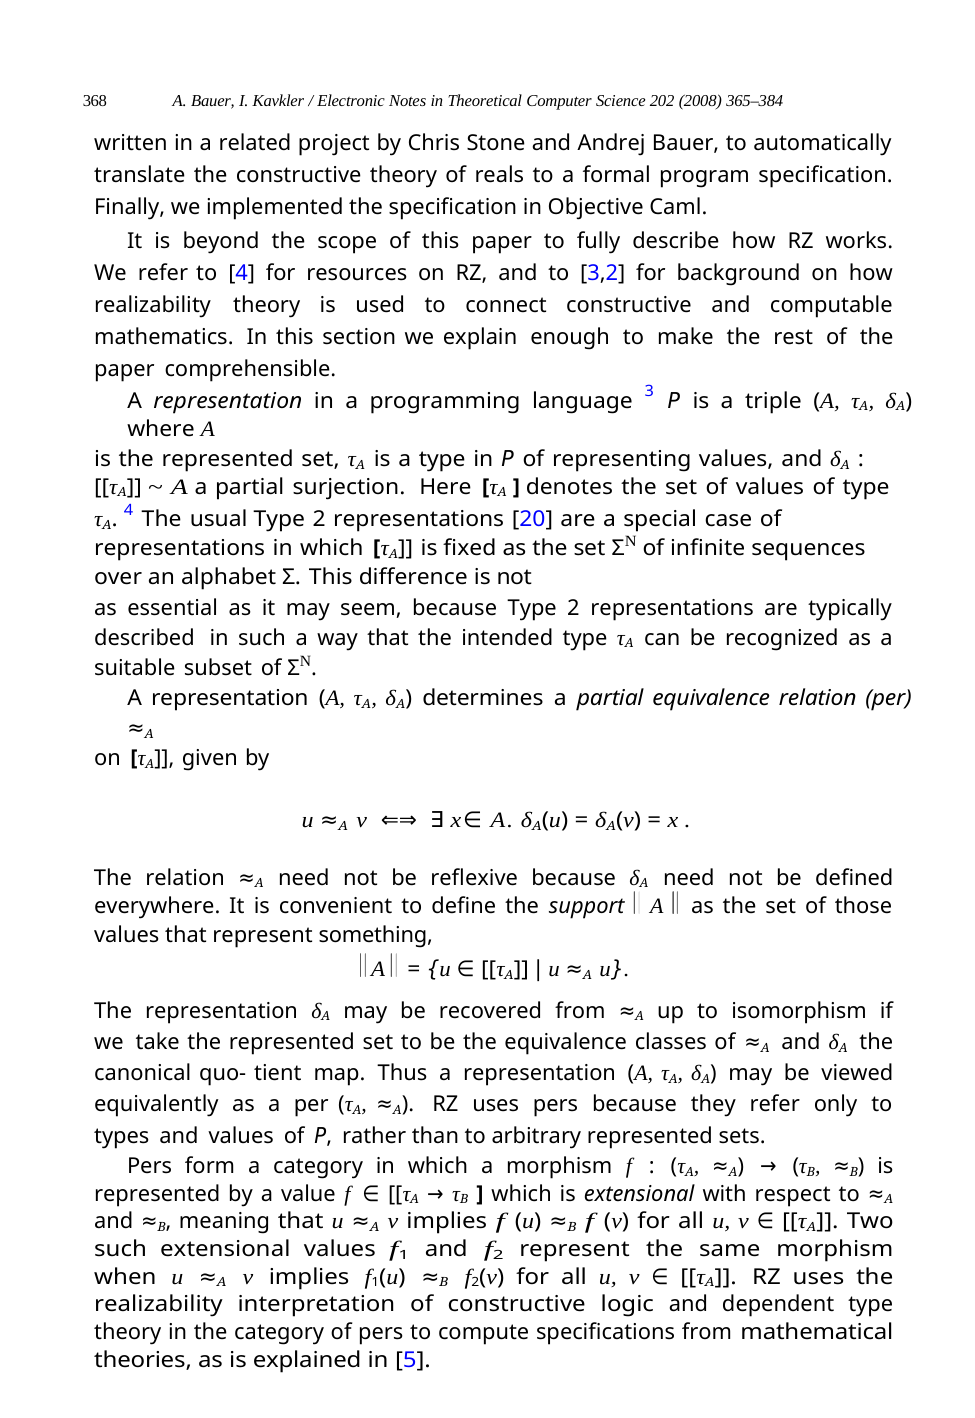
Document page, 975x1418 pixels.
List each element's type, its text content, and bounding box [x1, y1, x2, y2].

text The relation ≈A need not be reflexive because δA need not be defined everywhere. It is convenient to define the support A as the set of those values that represent something, [94, 862, 893, 949]
text u ≈A v ⇐⇒ ∃ x∈ A. δA(u) = δA(v) = x . [100, 804, 892, 833]
picture [360, 953, 366, 977]
picture [633, 891, 640, 914]
text The representation δA may be recovered from ≈A up to isomorphism if we take the represented set to be the equivalence classes of ≈A and δA the canonical quo- tient map. Thus a representation (A, τA, δA) may be viewed equivalently as a per (τA, ≈A). RZ uses pers because they refer only to types and values of P, rather than to arbitrary represented sets. [94, 994, 893, 1149]
picture [672, 891, 678, 914]
text on [τA]], given by [94, 742, 912, 772]
text written in a related project by Chris Stone and Andrej Bauer, to automatically translate the constructive theory of reals to a formal program specification. Finally, we implemented the specification in Objective Caml. [94, 127, 893, 221]
text is the represented set, τA is a type in P of representing values, and δA : [[τA]] ~ A a partial surjection. Here [τA ] denotes the set of values of type τA. 4 The usual Type 2 representations [20] are a special case of representations in which [τA]] is fixed as the set ΣN of infinite sequences over an alphabet Σ. This difference is not [94, 444, 901, 590]
text Pers form a category in which a morphism f : (τA, ≈A) → (τB, ≈B) is represented by a value f ∈ [[τA → τB ] which is extensional with respect to ≈A and ≈B, meaning that u ≈A v implies f (u) ≈B f (v) for all u, v ∈ [[τA]]. Two such extensional values f1 and f2 represent the same morphism when u ≈A v implies f1(u) ≈B f2(v) for all u, v ∈ [[τA]]. RZ uses the realizability interpretation of constructive logic and dependent type theory in the category of pers to compute specifications from mathematical theories, as is explained in [5]. [94, 1151, 893, 1373]
text A = {u ∈ [[τA]] | u ≈A u}. [97, 953, 892, 984]
text It is beyond the scope of this paper to fully describe how RZ works. We refer to [4] for resources on RZ, and to [3,2] for background on how realizability theory is used to connect constructive and computable mathematics. In this section we explain enough to make the rest of the paper comprehensible. [94, 225, 893, 383]
text as essential as it may seem, because Type 2 representations are typically described in such a way that the intended type τA can be recognized as a suitable subset of ΣN. [94, 592, 893, 682]
picture [390, 953, 397, 977]
text A representation in a programming language 3 P is a triple (A, τA, δA) where A [127, 385, 912, 442]
text A representation (A, τA, δA) determines a partial equivalence relation (per) ≈A [127, 682, 912, 741]
